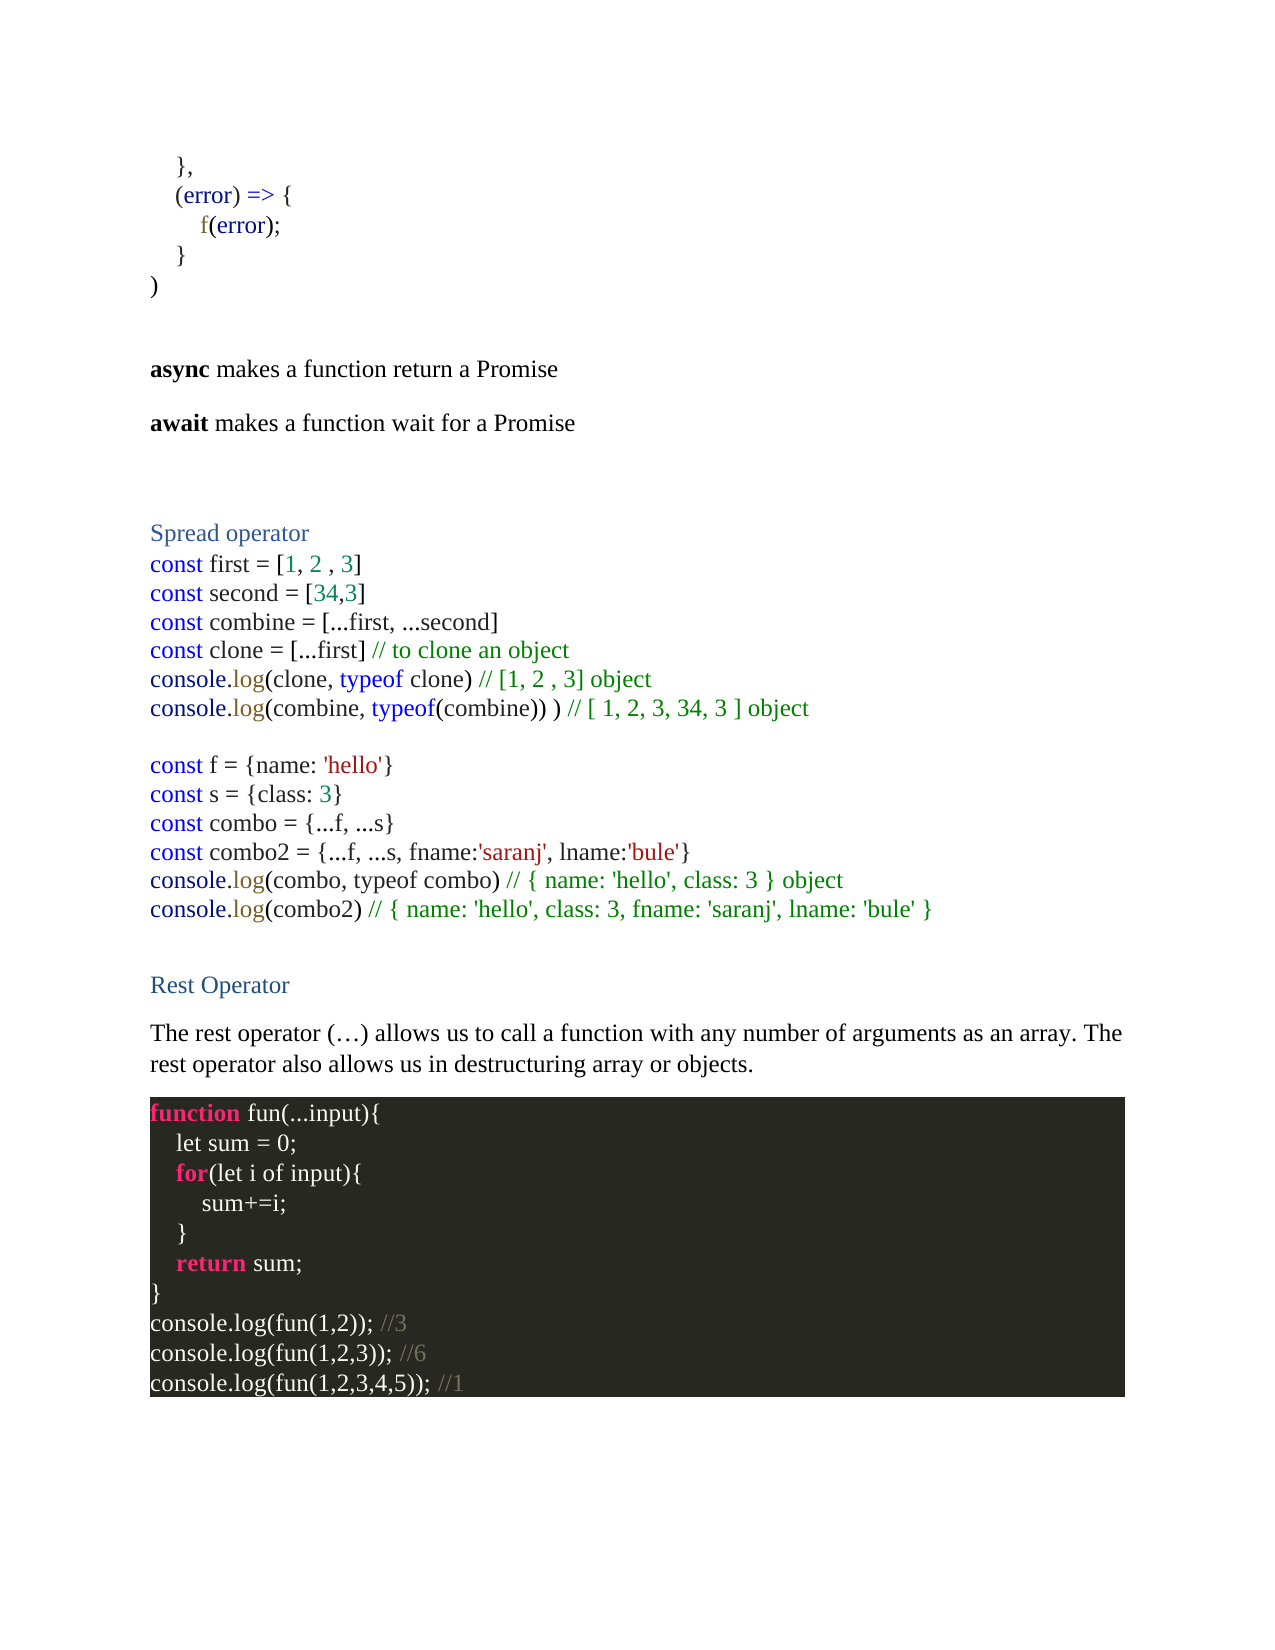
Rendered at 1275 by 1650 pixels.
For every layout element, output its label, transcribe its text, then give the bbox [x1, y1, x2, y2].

text }, [150, 150, 1125, 180]
text return sum; [150, 1247, 1125, 1277]
text console.log(fun(1,2,3,4,5)); //1 [150, 1367, 1125, 1397]
text sum+=i; [150, 1187, 1125, 1217]
text const s = {class: 3} [150, 779, 1125, 808]
text console.log(clone, typeof clone) // [1, 2 , 3] object [150, 664, 1125, 693]
text for(let i of input){ [150, 1157, 1125, 1187]
text const combo = {...f, ...s} [150, 808, 1125, 837]
text console.log(combine, typeof(combine)) ) // [ 1, 2, 3, 34, 3 ] object [150, 693, 1125, 722]
text console.log(fun(1,2,3)); //6 [150, 1337, 1125, 1367]
text console.log(combo2) // { name: 'hello', class: 3, fname: 'saranj', lname: 'bule' } [150, 894, 1125, 923]
text The rest operator (…) allows us to call a function with any number of arguments as an array. The rest operator also allows us in destructuring array or objects. [150, 1018, 1125, 1078]
text const f = {name: 'hello'} [150, 750, 1125, 779]
text const combo2 = {...f, ...s, fname:'saranj', lname:'bule'} [150, 837, 1125, 865]
text const combine = [...first, ...second] [150, 607, 1125, 635]
text let sum = 0; [150, 1127, 1125, 1157]
text console.log(fun(1,2)); //3 [150, 1307, 1125, 1337]
text const clone = [...first] // to clone an object [150, 635, 1125, 664]
text } [150, 1277, 1125, 1307]
text function fun(...input){ [150, 1097, 1125, 1127]
text await makes a function wait for a Promise [150, 408, 1125, 437]
text async makes a function return a Promise [150, 354, 1125, 383]
text } [150, 239, 1125, 269]
text } [150, 1217, 1125, 1247]
text ) [150, 269, 1125, 298]
subtitle Spread operator [150, 518, 1125, 547]
text Rest Operator [150, 971, 1125, 999]
text const first = [1, 2 , 3] [150, 549, 1125, 578]
text const second = [34,3] [150, 578, 1125, 607]
text f(error); [150, 209, 1125, 239]
text console.log(combo, typeof combo) // { name: 'hello', class: 3 } object [150, 865, 1125, 894]
text (error) => { [150, 180, 1125, 209]
